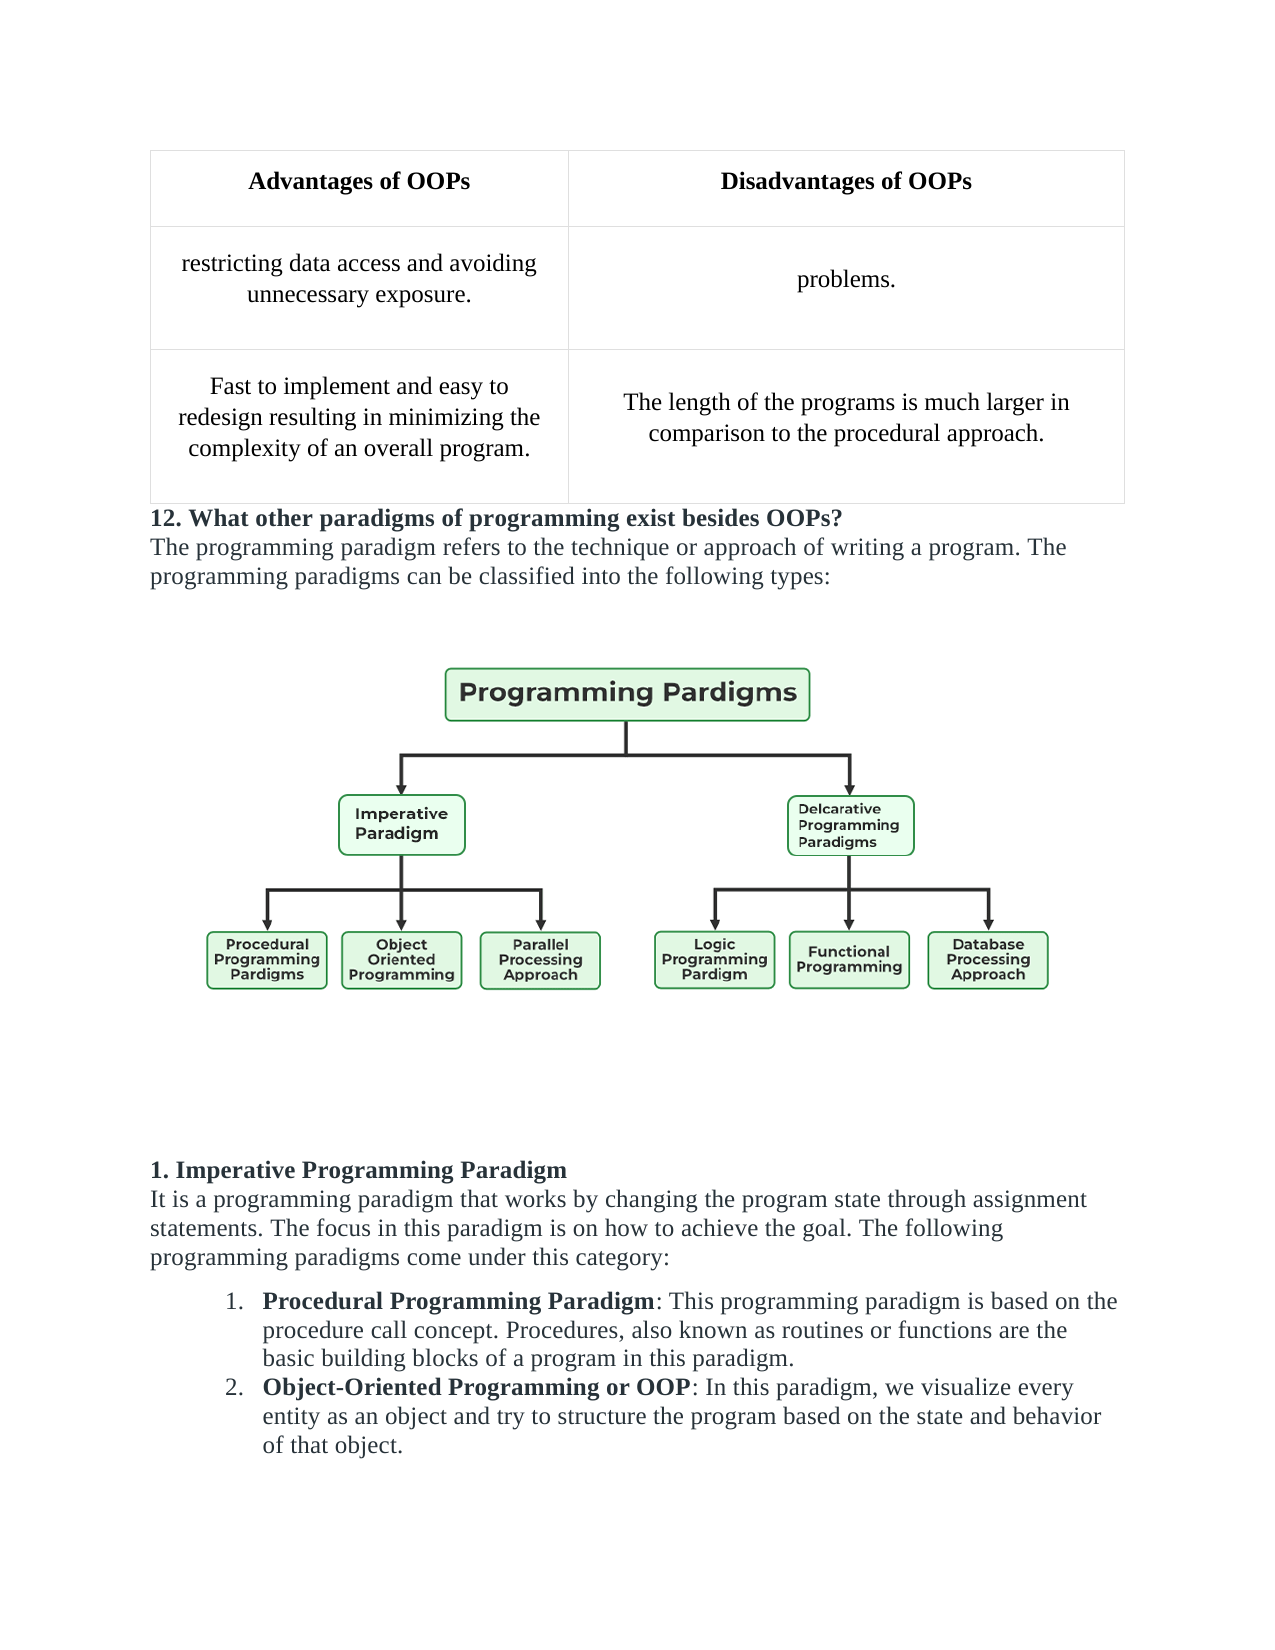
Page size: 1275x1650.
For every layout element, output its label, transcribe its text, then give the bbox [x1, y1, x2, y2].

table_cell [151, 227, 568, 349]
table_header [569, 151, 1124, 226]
text It is a programming paradigm that works by changing the program state through assignment statements. The focus in this paradigm is on how to achieve the goal. The following programming paradigms come under this category: [150, 1184, 1125, 1270]
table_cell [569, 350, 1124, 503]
subtitle 12. What other paradigms of programming exist besides OOPs? [150, 504, 1125, 532]
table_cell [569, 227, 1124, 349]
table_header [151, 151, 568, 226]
text The programming paradigm refers to the technique or approach of writing a program. The programming paradigms can be classified into the following types: [150, 532, 1125, 589]
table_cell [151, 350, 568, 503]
picture [150, 605, 1125, 1064]
subtitle 1. Imperative Programming Paradigm [150, 1155, 1125, 1184]
